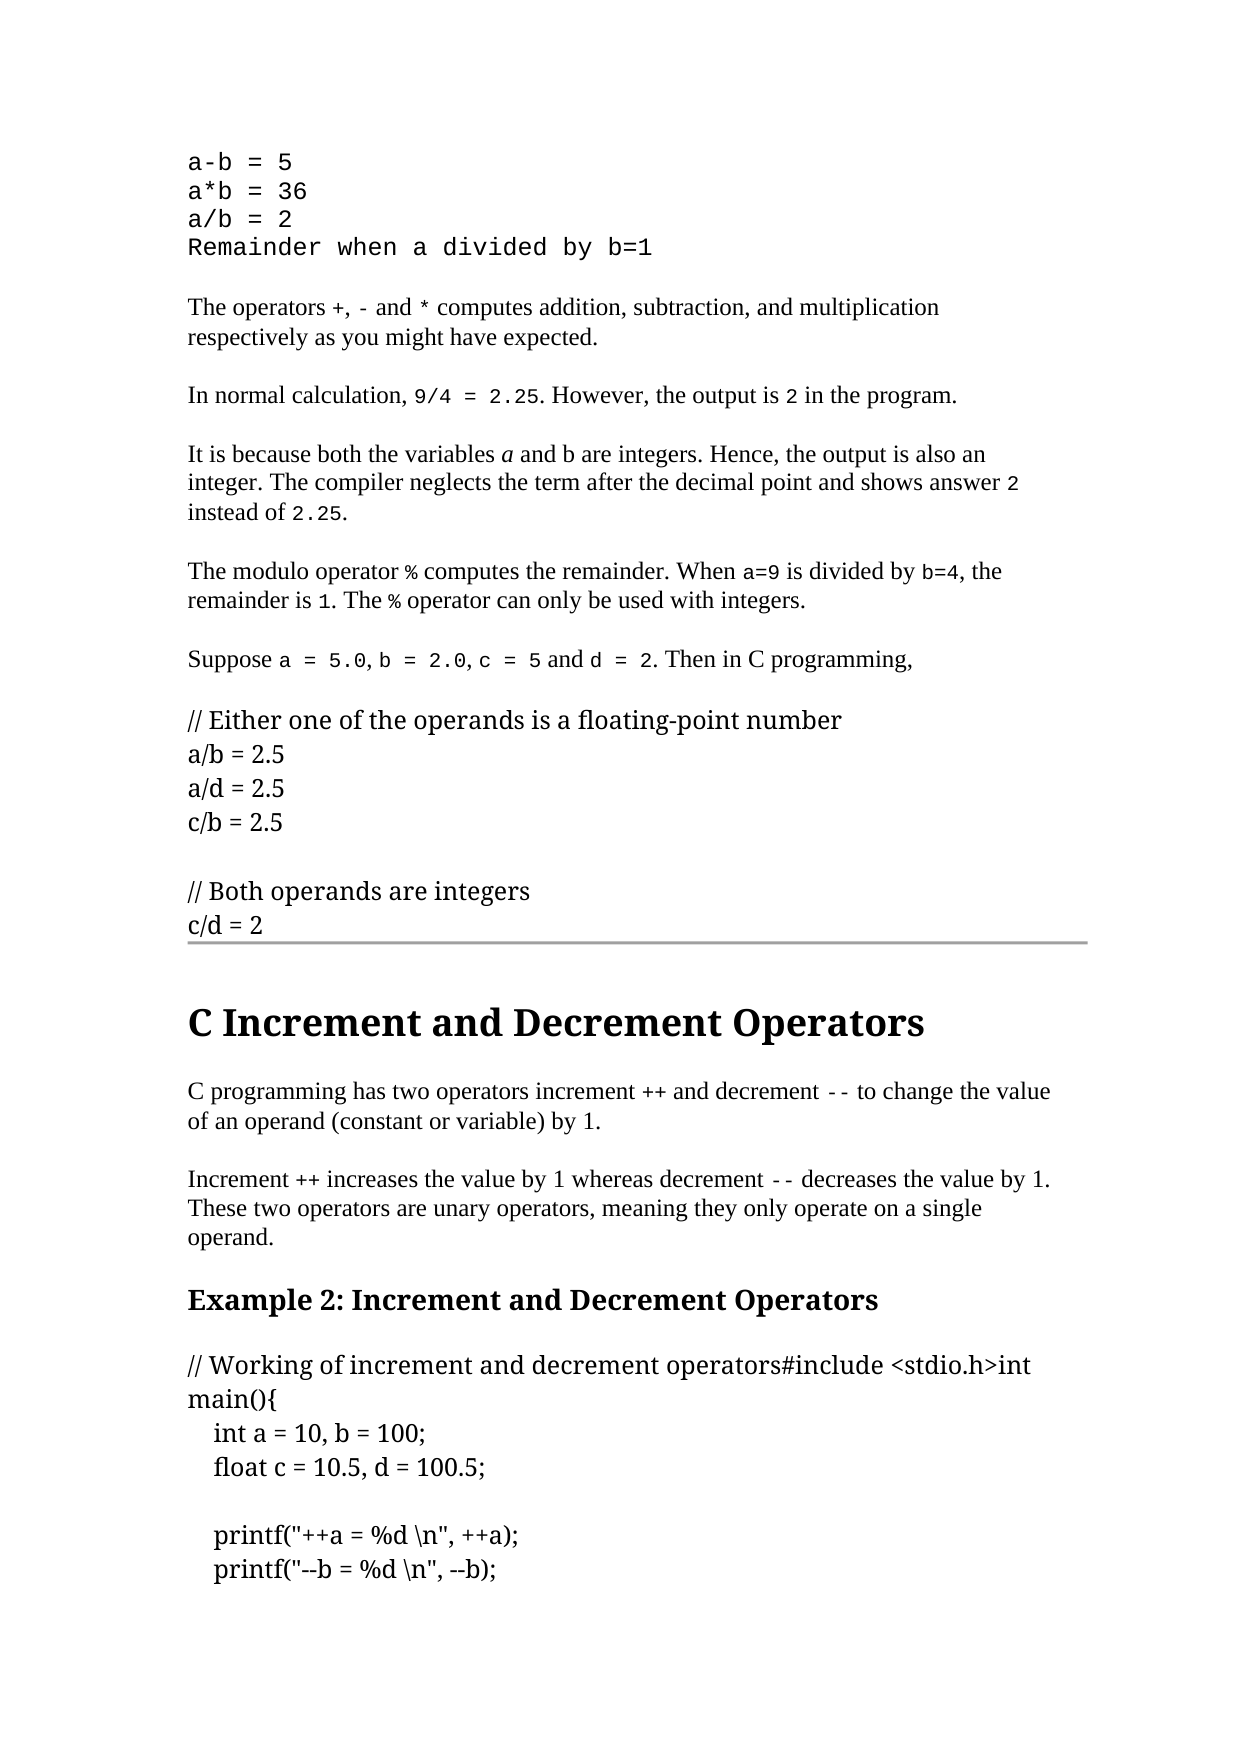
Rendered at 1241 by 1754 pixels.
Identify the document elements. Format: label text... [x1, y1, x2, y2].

text Increment ++ increases the value by 1 whereas decrement -- decreases the value by 1. These two operators are unary operators, meaning they only operate on a single operand. [187, 1164, 1053, 1251]
text In normal calculation, 9/4 = 2.25. However, the output is 2 in the program. [187, 380, 1053, 409]
text a/b = 2 [187, 207, 1053, 235]
text The modulo operator % computes the remainder. When a=9 is divided by b=4, the remainder is 1. The % operator can only be used with integers. [187, 556, 1053, 615]
subtitle Example 2: Increment and Decrement Operators [187, 1280, 1053, 1318]
text Suppose a = 5.0, b = 2.0, c = 5 and d = 2. Then in C programming, [187, 644, 1053, 674]
text // Either one of the operands is a floating-point number [187, 703, 1053, 737]
subtitle C Increment and Decrement Operators [187, 996, 1053, 1047]
text a/b = 2.5 [187, 737, 1053, 771]
text float c = 10.5, d = 100.5; [187, 1449, 1053, 1484]
text a*b = 36 [187, 178, 1053, 207]
text // Working of increment and decrement operators#include <stdio.h>int main(){ [187, 1347, 1053, 1416]
text int a = 10, b = 100; [187, 1416, 1053, 1449]
text a/d = 2.5 [187, 771, 1053, 805]
text c/b = 2.5 [187, 805, 1053, 839]
text // Both operands are integers [187, 873, 1053, 907]
text printf("++a = %d \n", ++a); [187, 1518, 1053, 1552]
text a-b = 5 [187, 150, 1053, 178]
text The operators +, - and * computes addition, subtraction, and multiplication respectively as you might have expected. [187, 292, 1053, 351]
text c/d = 2 [187, 907, 1053, 941]
text Remainder when a divided by b=1 [187, 235, 1053, 263]
text printf("--b = %d \n", --b); [187, 1552, 1053, 1586]
text It is because both the variables a and b are integers. Hence, the output is also an integer. The compiler neglects the term after the decimal point and shows answer 2 instead of 2.25. [187, 439, 1053, 527]
text C programming has two operators increment ++ and decrement -- to change the value of an operand (constant or variable) by 1. [187, 1076, 1053, 1134]
